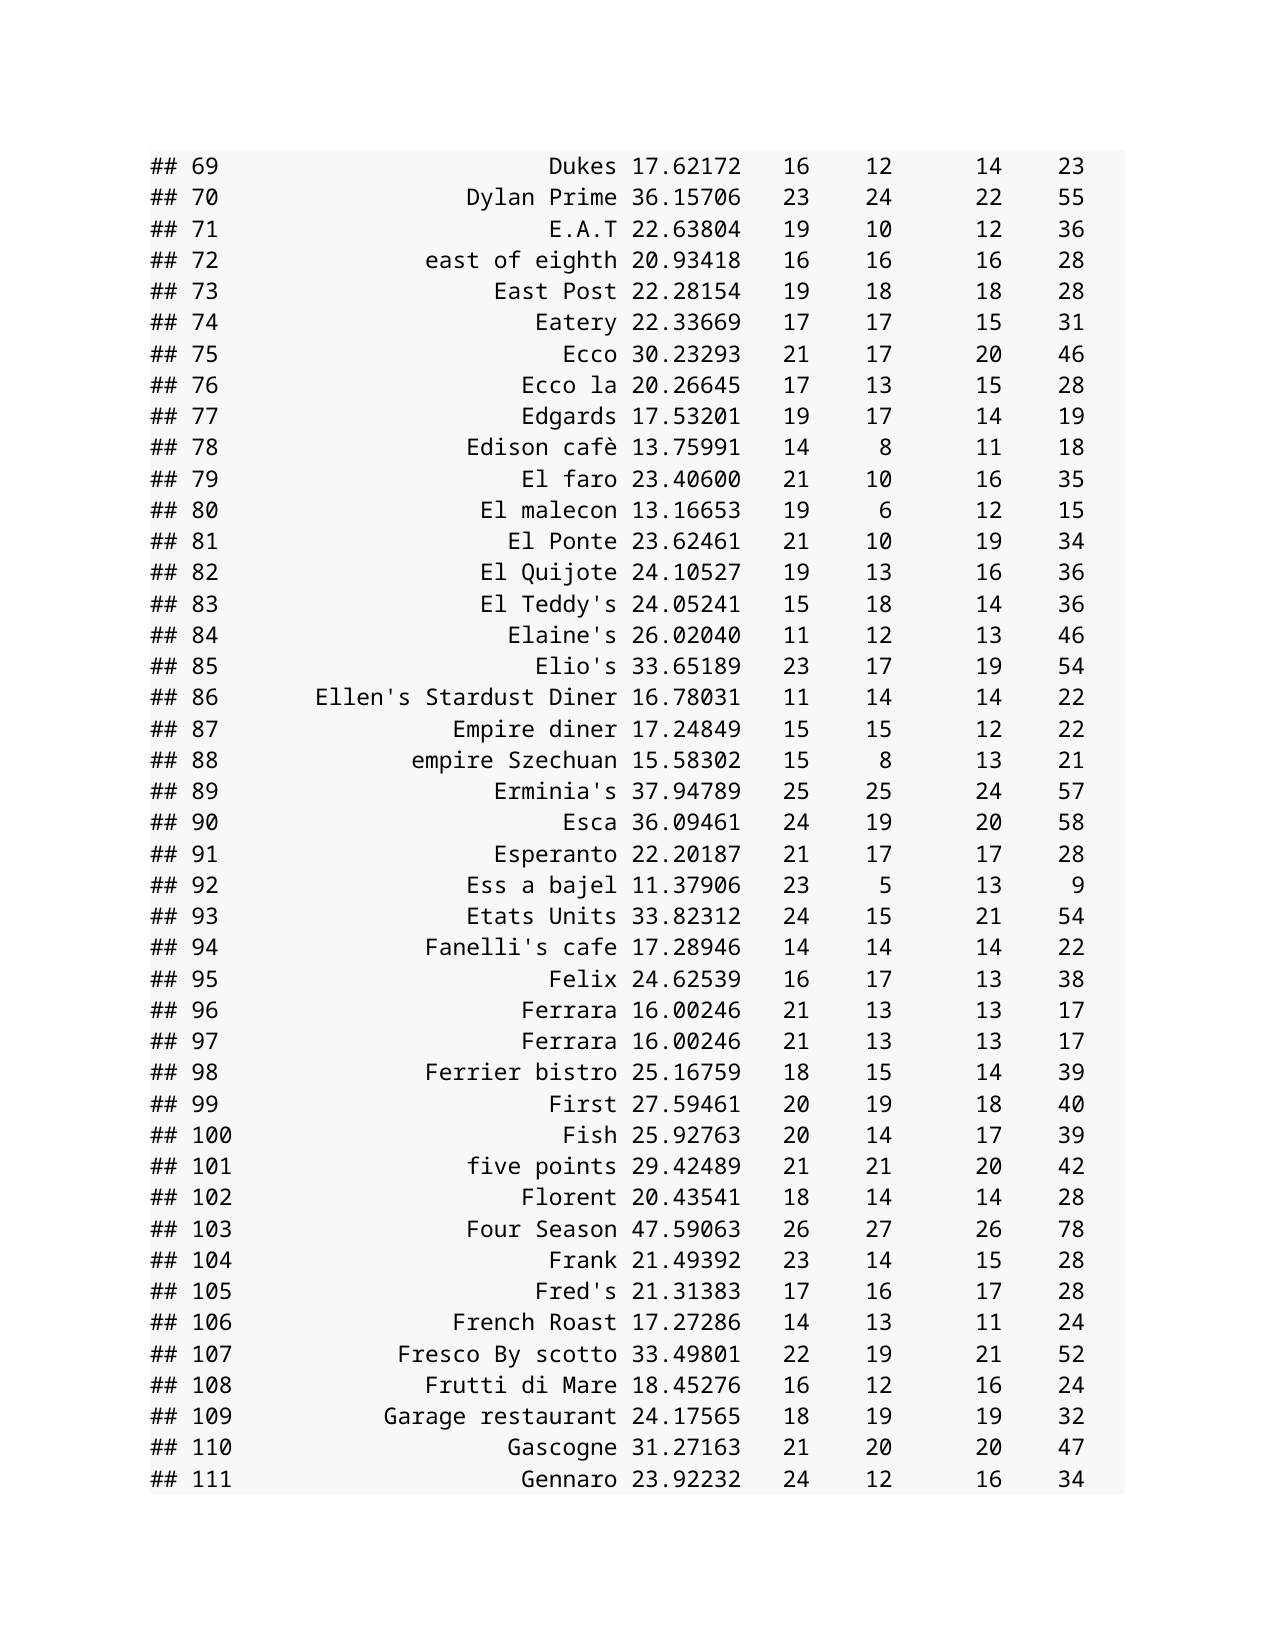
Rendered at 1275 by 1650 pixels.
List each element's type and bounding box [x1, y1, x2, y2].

text [150, 150, 1125, 1494]
